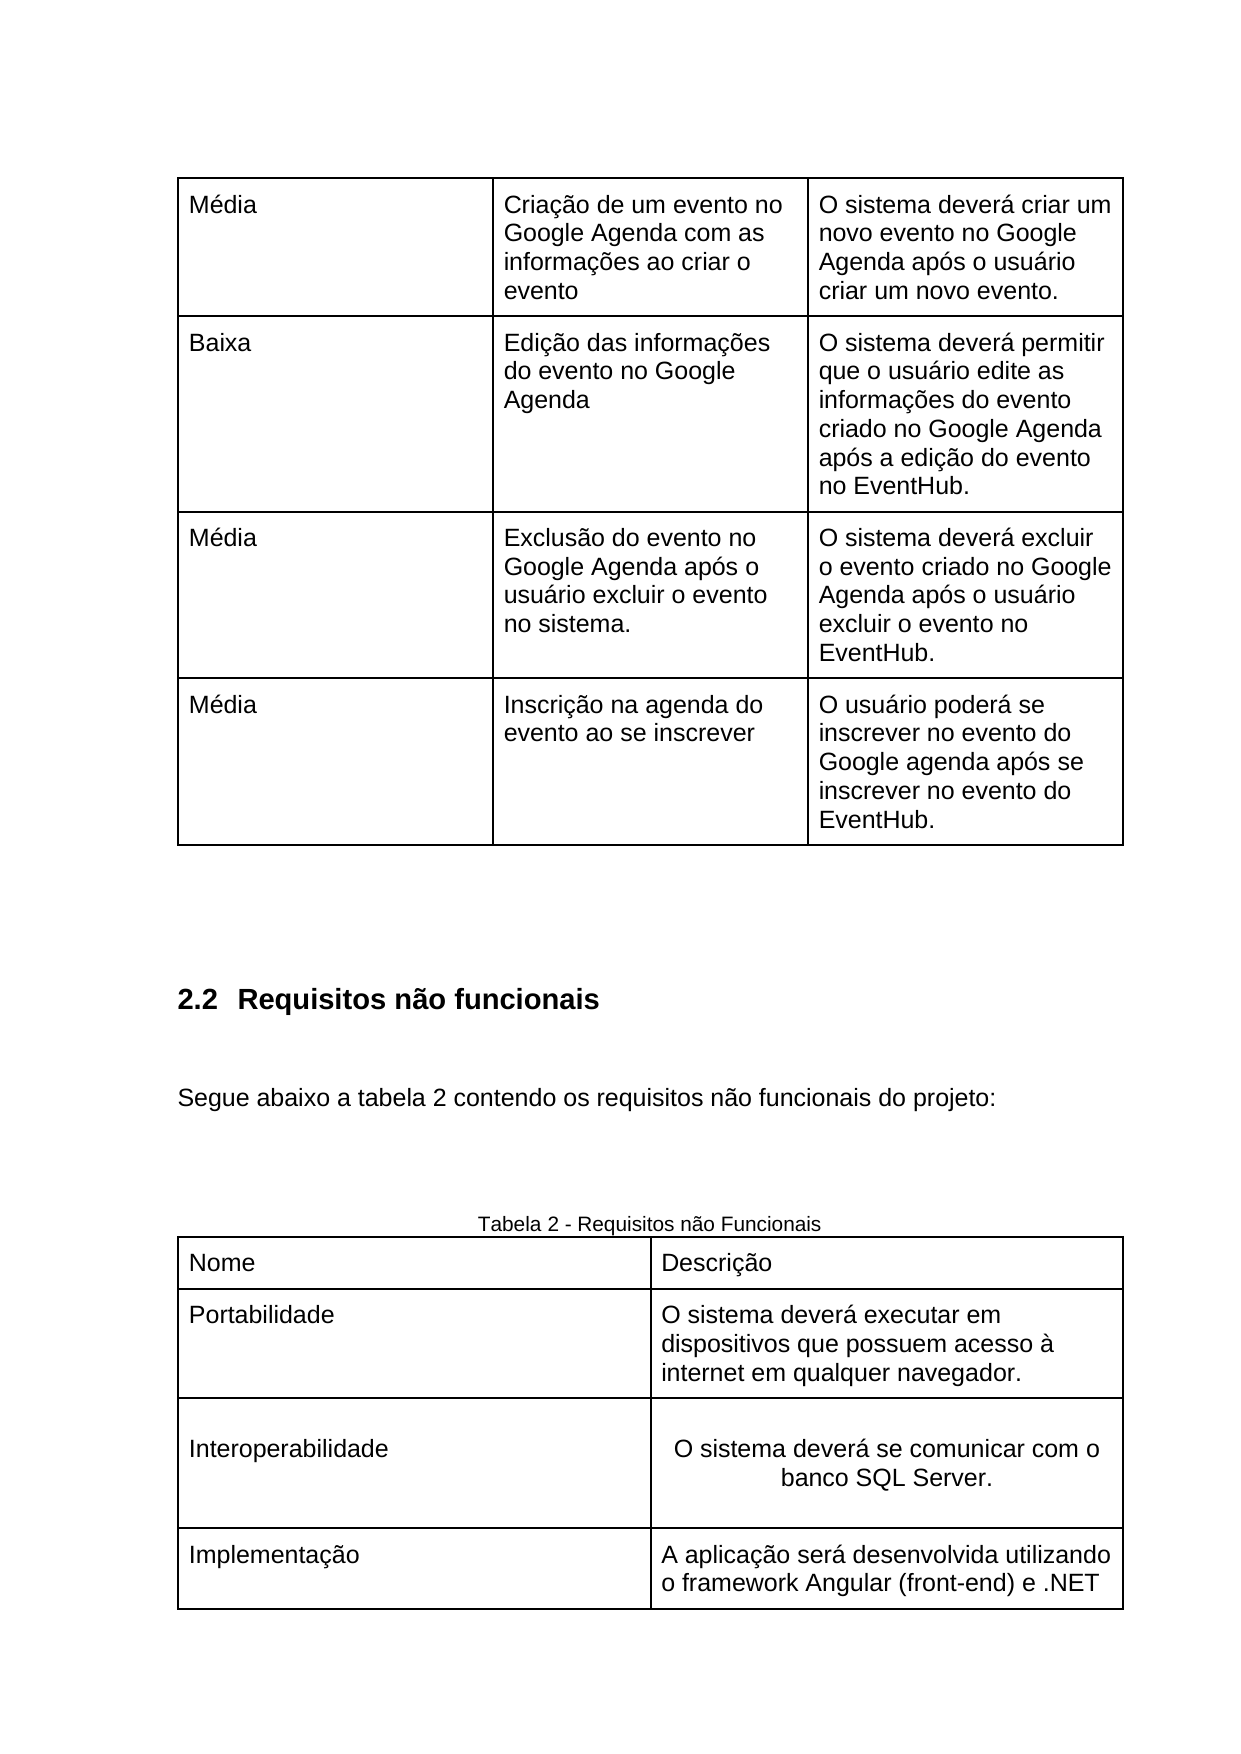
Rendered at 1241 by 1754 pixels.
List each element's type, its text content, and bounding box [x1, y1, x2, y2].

table_cell Média [179, 679, 492, 844]
table_cell Baixa [179, 317, 492, 511]
table_cell O sistema deverá permitir que o usuário edite as informações do evento criado no Google Agenda após a edição do evento no EventHub. [809, 317, 1122, 511]
text Segue abaixo a tabela 2 contendo os requisitos não funcionais do projeto: [177, 1082, 1122, 1111]
table_cell Edição das informações do evento no Google Agenda [494, 317, 807, 511]
table_cell O sistema deverá executar em dispositivos que possuem acesso à internet em qualquer navegador. [652, 1290, 1122, 1397]
table_cell O sistema deverá excluir o evento criado no Google Agenda após o usuário excluir o evento no EventHub. [809, 513, 1122, 677]
table_cell O usuário poderá se inscrever no evento do Google agenda após se inscrever no evento do EventHub. [809, 679, 1122, 844]
table_cell O sistema deverá criar um novo evento no Google Agenda após o usuário criar um novo evento. [809, 179, 1122, 315]
table_cell Criação de um evento no Google Agenda com as informações ao criar o evento [494, 179, 807, 315]
table_cell Implementação [179, 1529, 650, 1607]
table_cell Média [179, 513, 492, 677]
table_cell Média [179, 179, 492, 315]
table_cell Exclusão do evento no Google Agenda após o usuário excluir o evento no sistema. [494, 513, 807, 677]
table_header Descrição [652, 1238, 1122, 1287]
table_cell O sistema deverá se comunicar com o banco SQL Server. [652, 1399, 1122, 1527]
table_cell A aplicação será desenvolvida utilizando o framework Angular (front-end) e .NET (back-end). [652, 1529, 1122, 1607]
table_cell Inscrição na agenda do evento ao se inscrever [494, 679, 807, 844]
table_cell Portabilidade [179, 1290, 650, 1397]
table_cell Interoperabilidade [179, 1399, 650, 1527]
subtitle Requisitos não funcionais [177, 982, 1122, 1016]
table_header Nome [179, 1238, 650, 1287]
